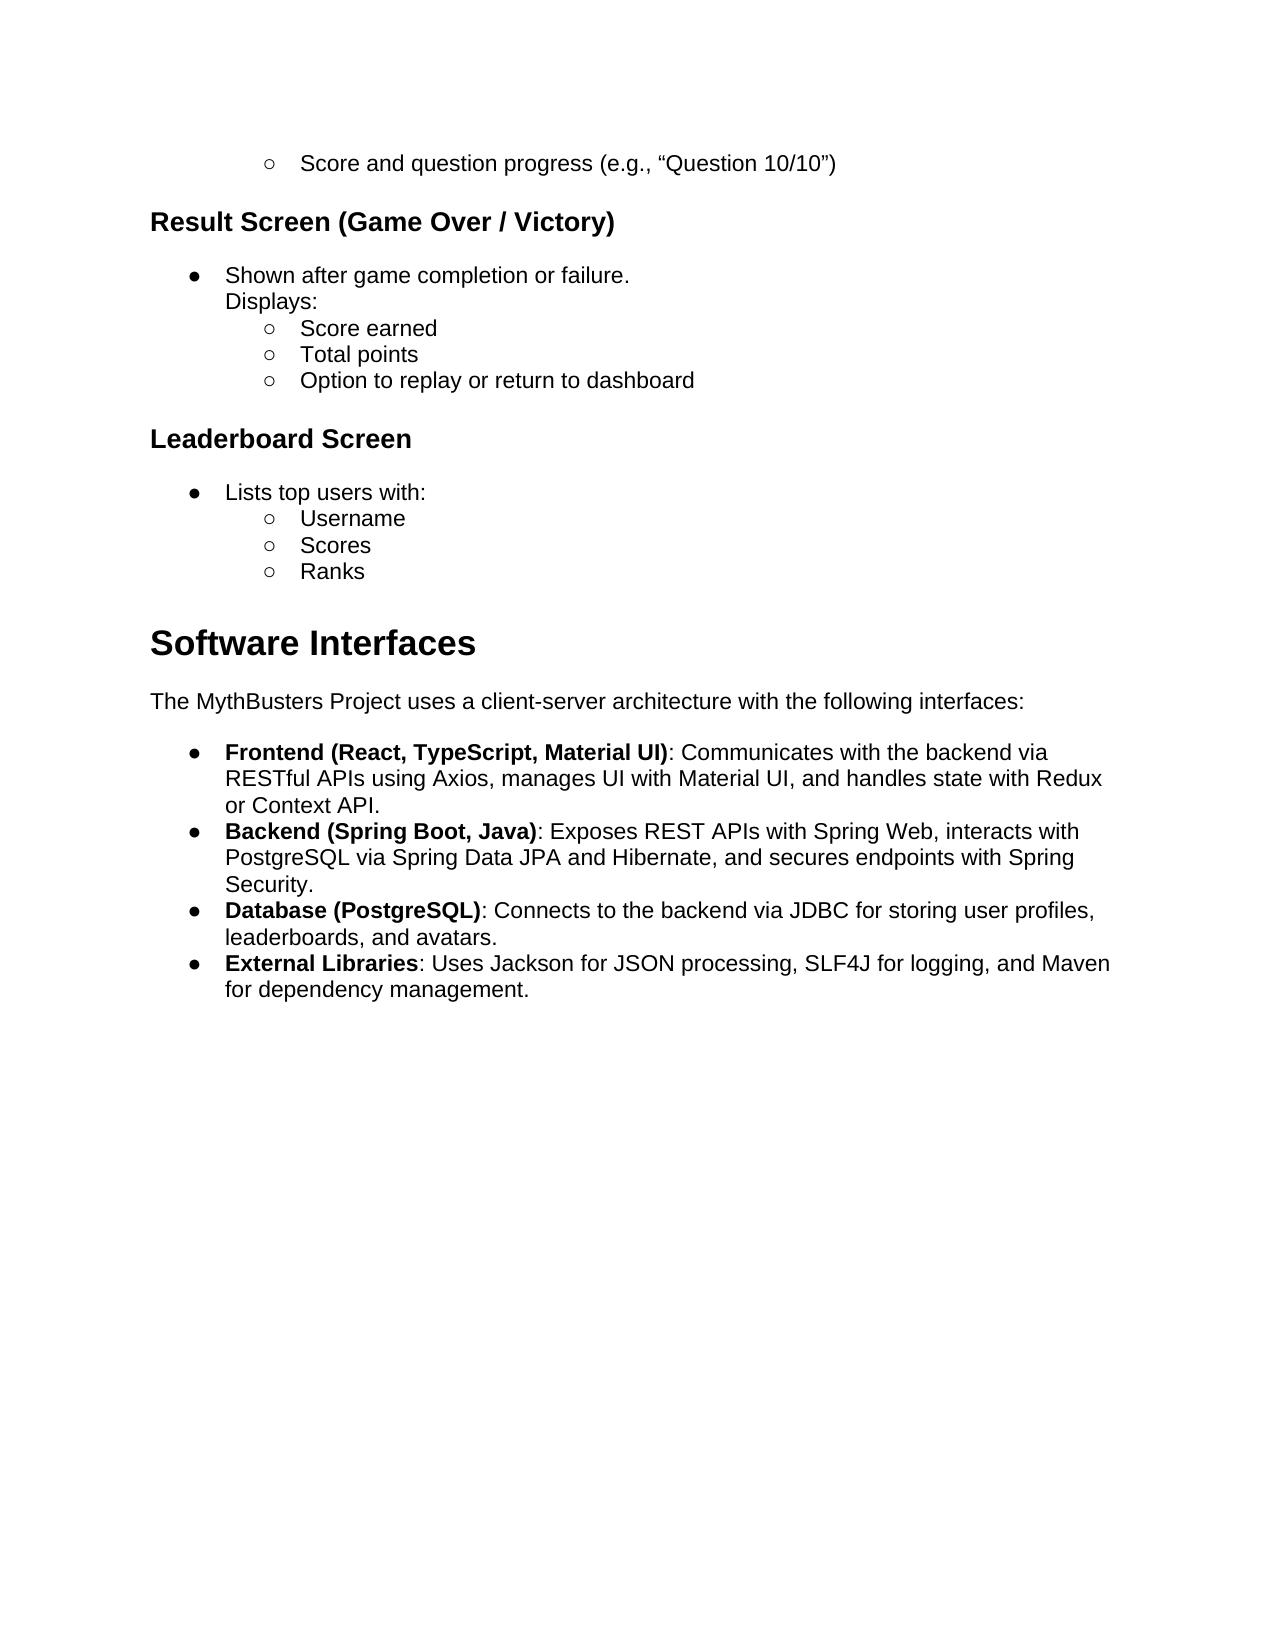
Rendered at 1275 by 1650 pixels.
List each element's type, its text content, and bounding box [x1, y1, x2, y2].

text The MythBusters Project uses a client-server architecture with the following interfaces: [150, 688, 1125, 714]
list Scores [262, 532, 1125, 558]
list Username [262, 505, 1125, 532]
list Shown after game completion or failure. Displays: [187, 262, 1125, 314]
list Lists top users with: [187, 479, 1125, 505]
list Database (PostgreSQL): Connects to the backend via JDBC for storing user profiles, leaderboards, and avatars. [187, 897, 1125, 950]
list Score earned [262, 314, 1125, 341]
subtitle Result Screen (Game Over / Victory) [150, 206, 1125, 237]
subtitle Software Interfaces [150, 622, 1125, 663]
list Total points [262, 341, 1125, 367]
subtitle Leaderboard Screen [150, 423, 1125, 454]
list Option to replay or return to dashboard [262, 367, 1125, 393]
list External Libraries: Uses Jackson for JSON processing, SLF4J for logging, and Maven for dependency management. [187, 950, 1125, 1002]
list Ranks [262, 558, 1125, 584]
list Score and question progress (e.g., “Question 10/10”) [262, 150, 1125, 176]
list Backend (Spring Boot, Java): Exposes REST APIs with Spring Web, interacts with PostgreSQL via Spring Data JPA and Hibernate, and secures endpoints with Spring Security. [187, 818, 1125, 897]
list Frontend (React, TypeScript, Material UI): Communicates with the backend via RESTful APIs using Axios, manages UI with Material UI, and handles state with Redux or Context API. [187, 739, 1125, 818]
